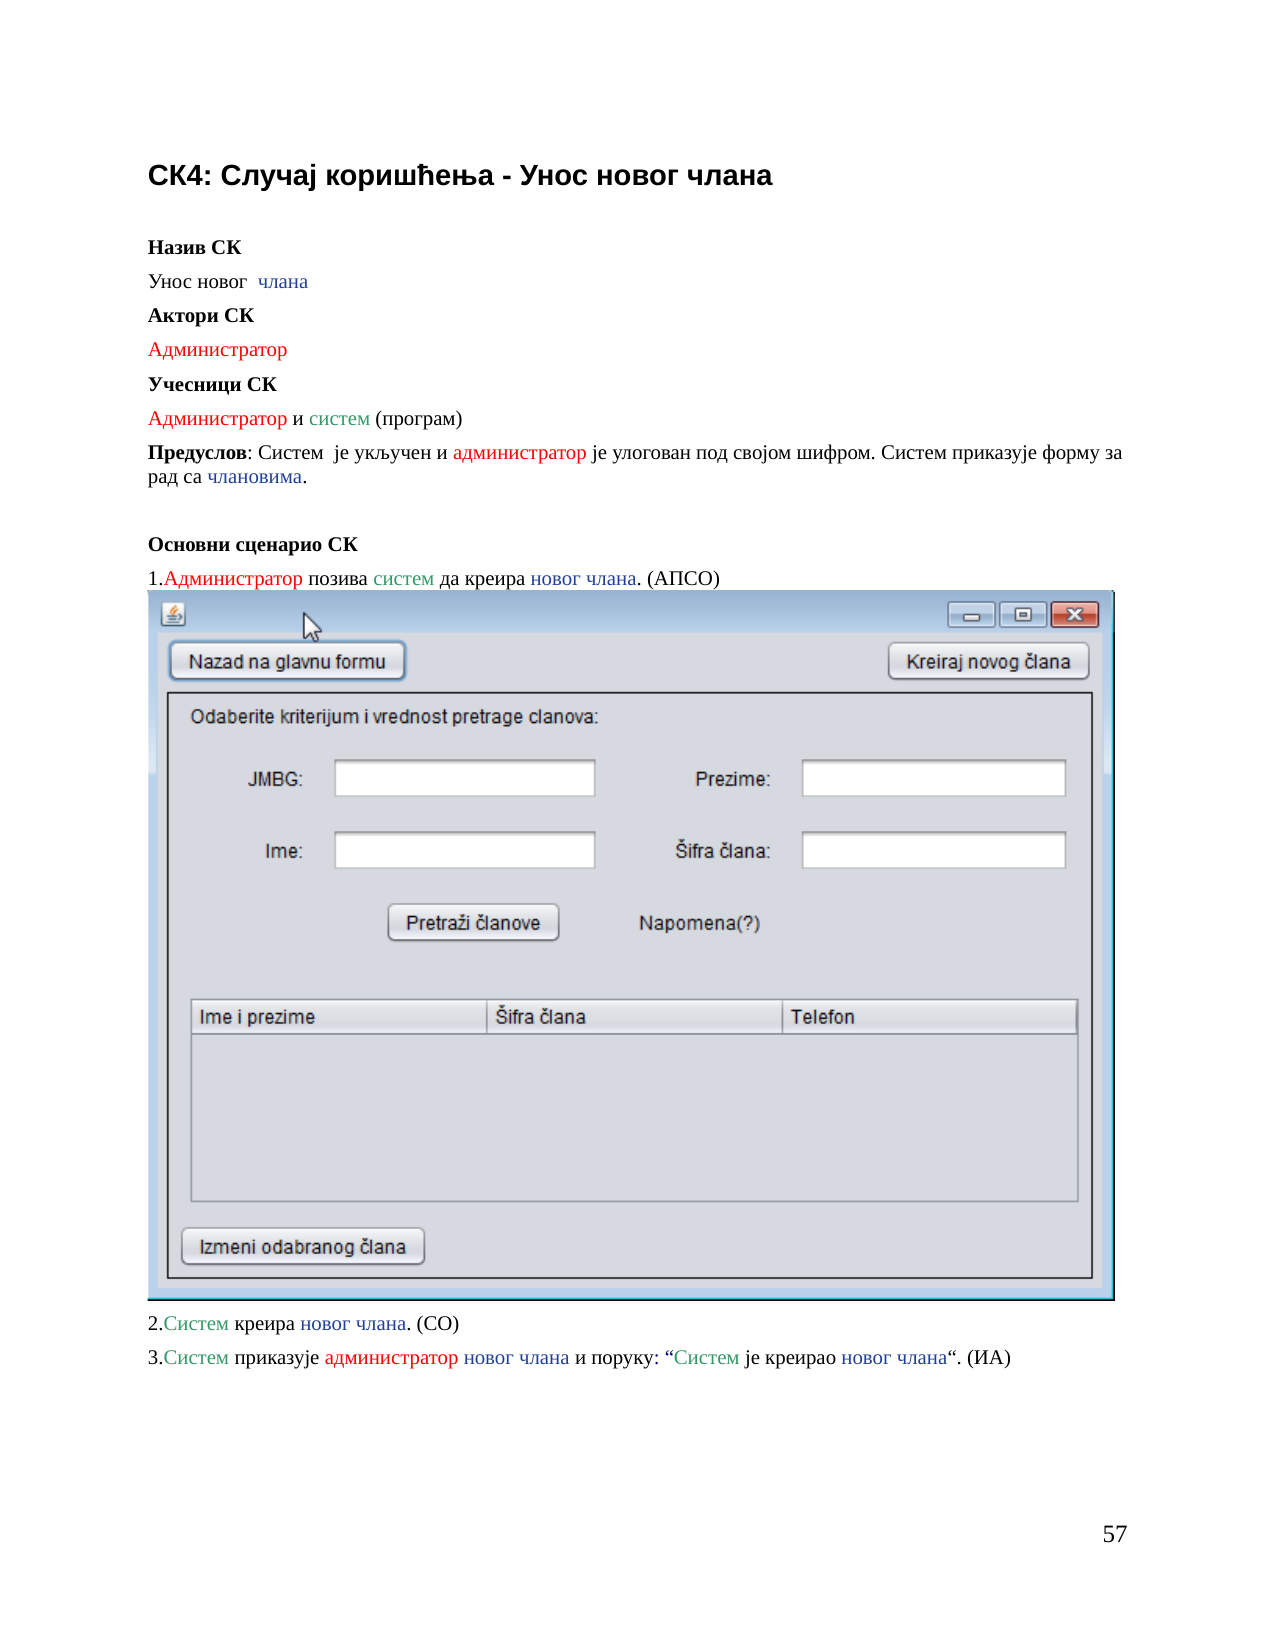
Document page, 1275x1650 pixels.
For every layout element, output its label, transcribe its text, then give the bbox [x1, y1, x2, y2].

text 3.Систем приказује администратор новог члана и поруку: “Систем је креирао новог члана“. (ИА) [148, 1345, 1127, 1369]
text Основни сценарио СК [148, 532, 1127, 556]
subtitle СК4: Случај коришћења - Унос новог члана [148, 158, 1127, 191]
text Унос новог члана [148, 269, 1127, 293]
picture [147, 590, 1115, 1301]
text 2.Систем креира новог члана. (СО) [148, 1311, 1127, 1335]
text Предуслов: Систем је укључен и администратор je улогован под својом шифром. Систем приказује форму за рад са члановима. [148, 439, 1127, 488]
text Администратор [148, 337, 1127, 361]
text Учесници СК [148, 371, 1127, 396]
text Актори СК [148, 303, 1127, 327]
text Назив СК [148, 235, 1127, 259]
text Администратор и систем (програм) [148, 406, 1127, 429]
